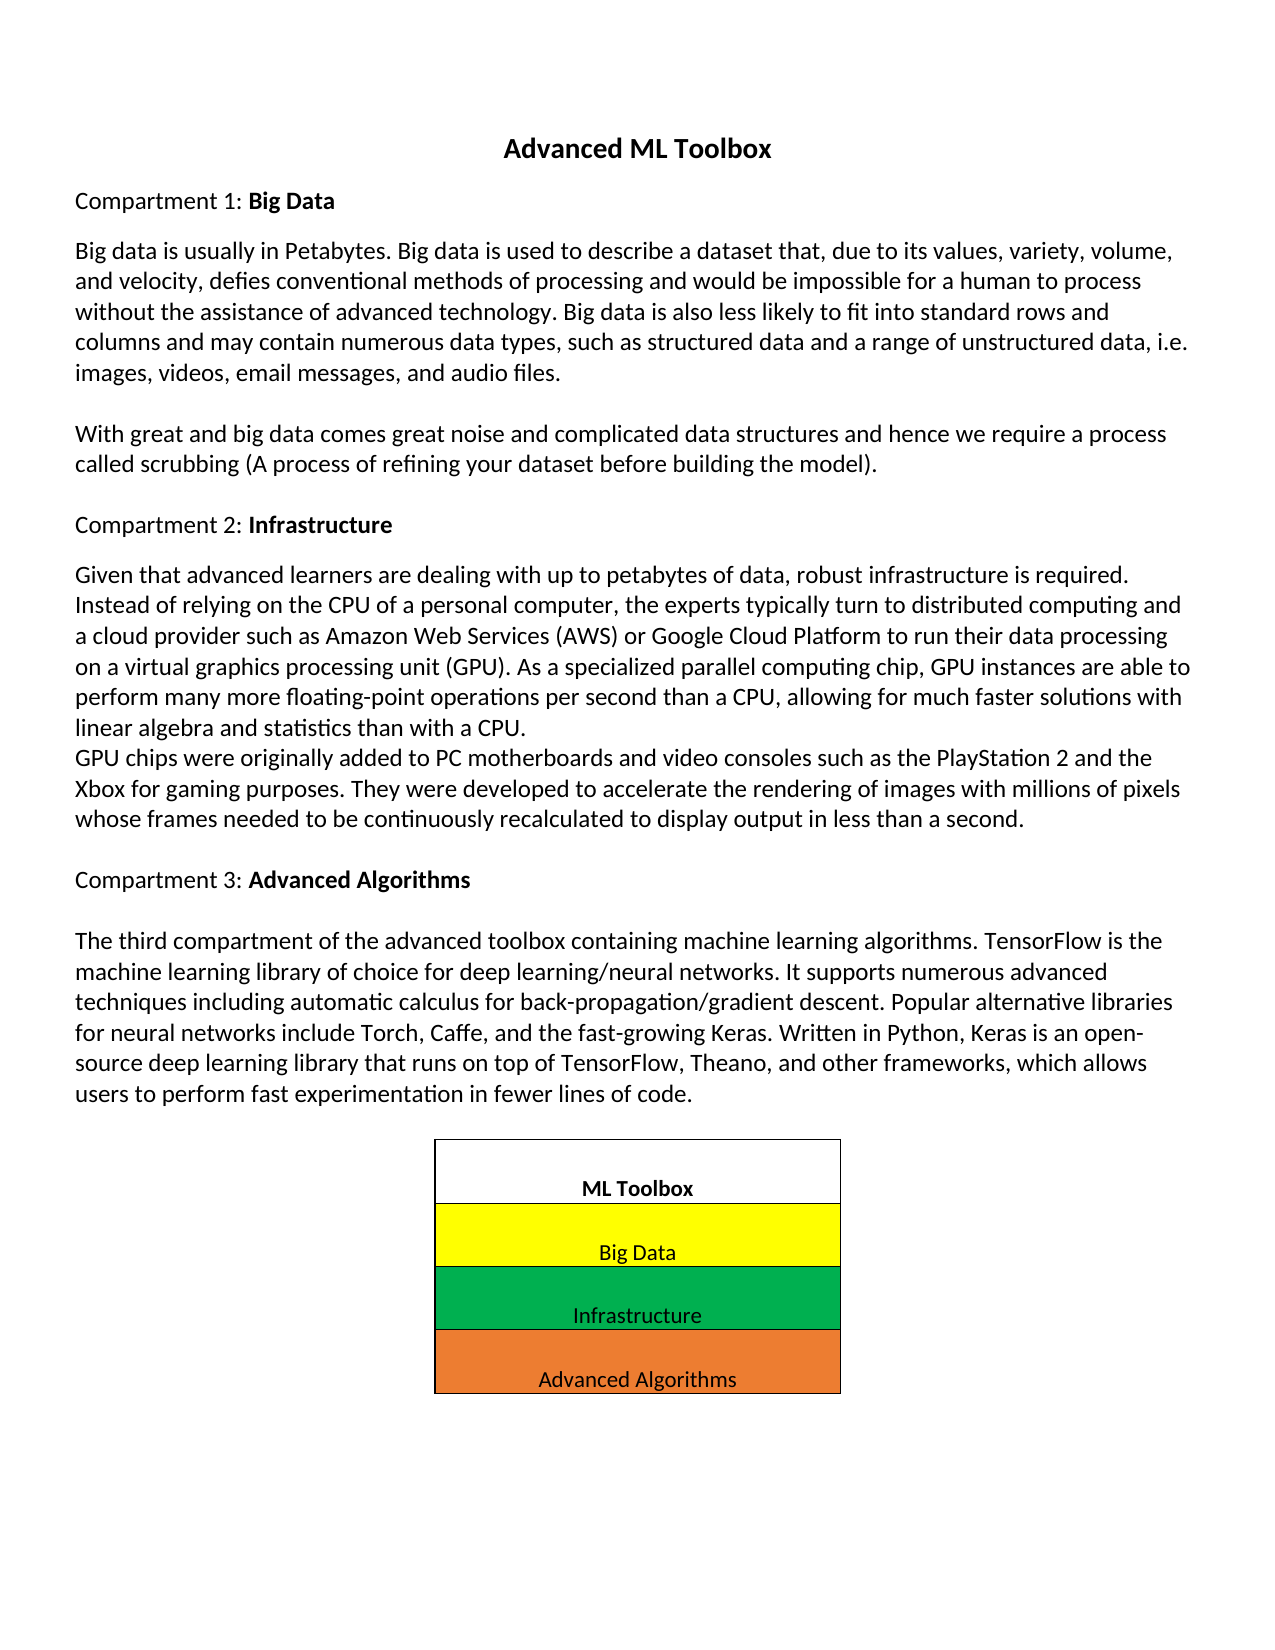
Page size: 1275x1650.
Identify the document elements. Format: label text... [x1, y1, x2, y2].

text Big data is usually in Petabytes. Big data is used to describe a dataset that, due to its values, variety, volume, and velocity, defies conventional methods of processing and would be impossible for a human to process without the assistance of advanced technology. Big data is also less likely to fit into standard rows and columns and may contain numerous data types, such as structured data and a range of unstructured data, i.e. images, videos, email messages, and audio files. [75, 235, 1200, 387]
table_cell Advanced Algorithms [436, 1330, 840, 1393]
text whose frames needed to be continuously recalculated to display output in less than a second. [75, 803, 1200, 834]
text Compartment 3: Advanced Algorithms [75, 864, 1200, 895]
text The third compartment of the advanced toolbox containing machine learning algorithms. TensorFlow is the machine learning library of choice for deep learning/neural networks. It supports numerous advanced techniques including automatic calculus for back-propagation/gradient descent. Popular alternative libraries for neural networks include Torch, Caffe, and the fast-growing Keras. Written in Python, Keras is an open-source deep learning library that runs on top of TensorFlow, Theano, and other frameworks, which allows users to perform fast experimentation in fewer lines of code. [75, 925, 1200, 1108]
text Advanced ML Toolbox [75, 130, 1200, 166]
text Compartment 1: Big Data [75, 185, 1200, 216]
text With great and big data comes great noise and complicated data structures and hence we require a process called scrubbing (A process of refining your dataset before building the model). [75, 418, 1200, 479]
table_header ML Toolbox [436, 1140, 840, 1202]
text Compartment 2: Infrastructure [75, 509, 1200, 540]
text Given that advanced learners are dealing with up to petabytes of data, robust infrastructure is required. Instead of relying on the CPU of a personal computer, the experts typically turn to distributed computing and a cloud provider such as Amazon Web Services (AWS) or Google Cloud Platform to run their data processing on a virtual graphics processing unit (GPU). As a specialized parallel computing chip, GPU instances are able to perform many more floating-point operations per second than a CPU, allowing for much faster solutions with linear algebra and statistics than with a CPU. [75, 559, 1200, 742]
table_cell Big Data [436, 1204, 840, 1266]
table_cell Infrastructure [436, 1267, 840, 1329]
text GPU chips were originally added to PC motherboards and video consoles such as the PlayStation 2 and the Xbox for gaming purposes. They were developed to accelerate the rendering of images with millions of pixels [75, 742, 1200, 803]
